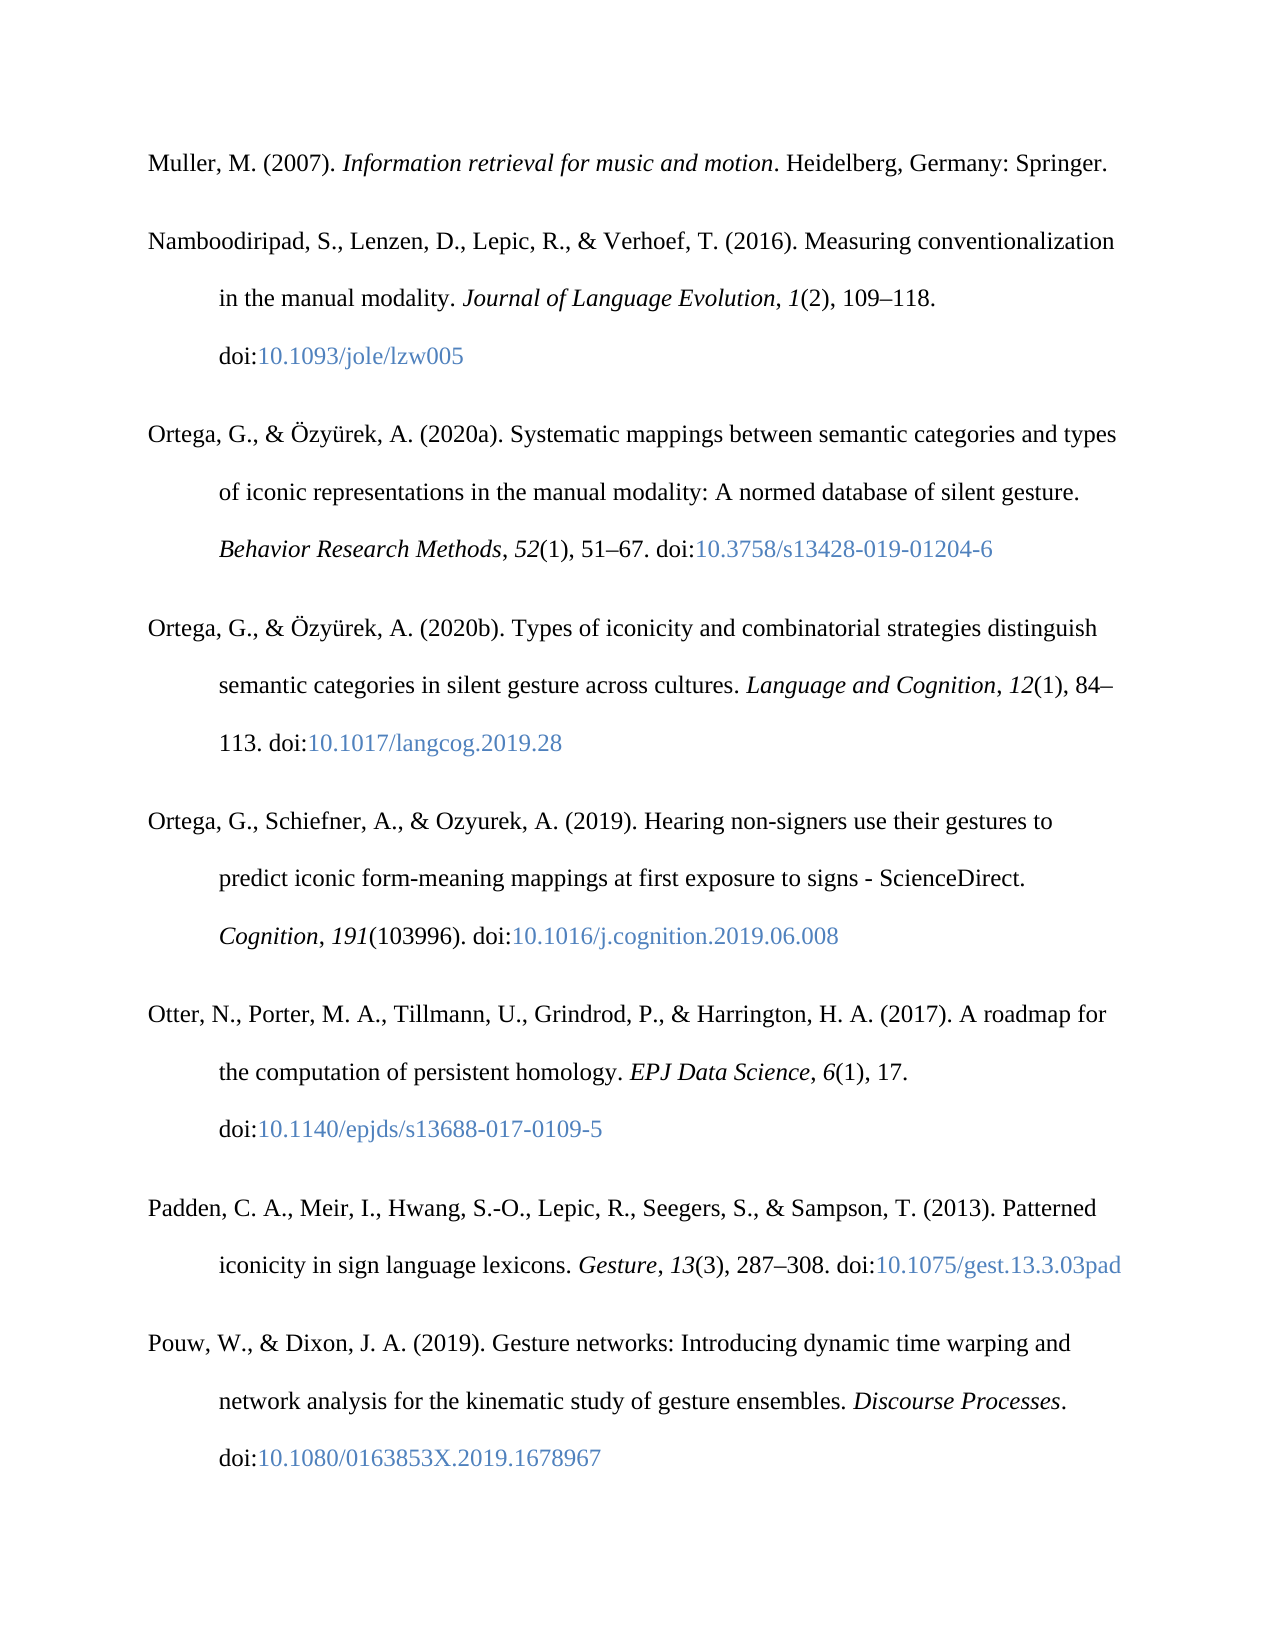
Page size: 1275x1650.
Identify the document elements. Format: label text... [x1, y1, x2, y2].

text Otter, N., Porter, M. A., Tillmann, U., Grindrod, P., & Harrington, H. A. (2017). A roadmap for the computation of persistent homology. EPJ Data Science, 6(1), 17. doi:10.1140/epjds/s13688-017-0109-5 [148, 999, 1127, 1143]
text Ortega, G., Schiefner, A., & Ozyurek, A. (2019). Hearing non-signers use their gestures to predict iconic form-meaning mappings at first exposure to signs - ScienceDirect. Cognition, 191(103996). doi:10.1016/j.cognition.2019.06.008 [148, 806, 1127, 950]
text Padden, C. A., Meir, I., Hwang, S.-O., Lepic, R., Seegers, S., & Sampson, T. (2013). Patterned iconicity in sign language lexicons. Gesture, 13(3), 287–308. doi:10.1075/gest.13.3.03pad [148, 1193, 1127, 1279]
text Ortega, G., & Özyürek, A. (2020a). Systematic mappings between semantic categories and types of iconic representations in the manual modality: A normed database of silent gesture. Behavior Research Methods, 52(1), 51–67. doi:10.3758/s13428-019-01204-6 [148, 419, 1127, 563]
text Pouw, W., & Dixon, J. A. (2019). Gesture networks: Introducing dynamic time warping and network analysis for the kinematic study of gesture ensembles. Discourse Processes. doi:10.1080/0163853X.2019.1678967 [148, 1328, 1127, 1472]
text Muller, M. (2007). Information retrieval for music and motion. Heidelberg, Germany: Springer. [148, 148, 1127, 176]
text Ortega, G., & Özyürek, A. (2020b). Types of iconicity and combinatorial strategies distinguish semantic categories in silent gesture across cultures. Language and Cognition, 12(1), 84–113. doi:10.1017/langcog.2019.28 [148, 613, 1127, 756]
text Namboodiripad, S., Lenzen, D., Lepic, R., & Verhoef, T. (2016). Measuring conventionalization in the manual modality. Journal of Language Evolution, 1(2), 109–118. doi:10.1093/jole/lzw005 [148, 226, 1127, 370]
